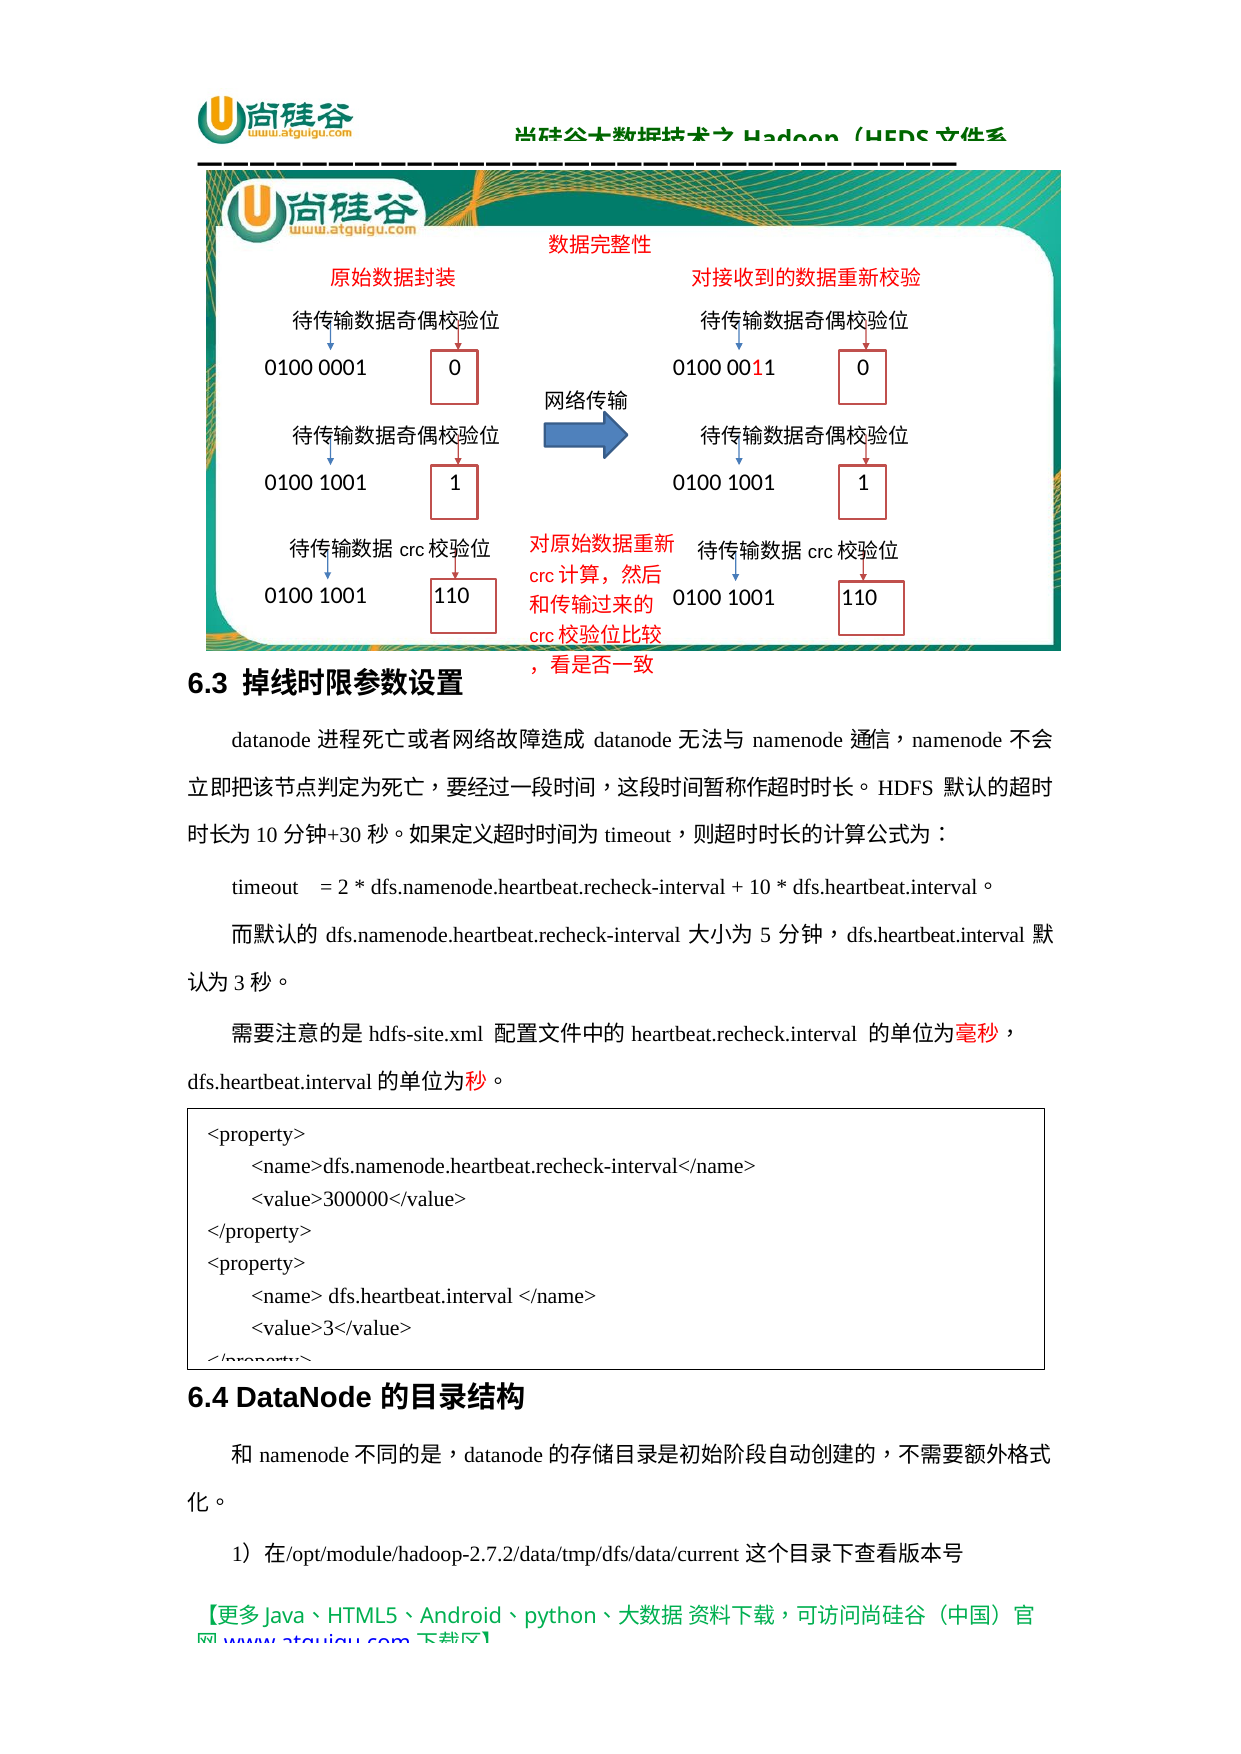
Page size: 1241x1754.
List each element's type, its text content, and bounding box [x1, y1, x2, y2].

subtitle DataNode 的目录结构 [187, 1096, 1065, 1417]
subtitle 掉线时限参数设置 [187, 658, 1065, 703]
text datanode 进程死亡或者网络故障造成 datanode 无法与 namenode 通信，namenode 不会立即把该节点判定为死亡，要经过一段时间，这段时间暂称作超时时长。HDFS 默认的超时时长为 10 分钟+30 秒。如果定义超时时间为 timeout，则超时时长的计算公式为： [187, 724, 1054, 849]
text 和 namenode 不同的是，datanode 的存储目录是初始阶段自动创建的，不需要额外格式 [232, 1439, 1065, 1468]
picture [187, 88, 372, 149]
text timeout = 2 * dfs.namenode.heartbeat.recheck-interval + 10 * dfs.heartbeat.interval。 [232, 871, 1065, 901]
text 1）在/opt/module/hadoop-2.7.2/data/tmp/dfs/data/current 这个目录下查看版本号 [232, 1538, 1065, 1567]
text 需要注意的是 hdfs-site.xml 配置文件中的 heartbeat.recheck.interval 的单位为毫秒， [232, 1018, 1065, 1047]
picture [206, 170, 1061, 651]
text 化。 [187, 1487, 1065, 1517]
text dfs.heartbeat.interval 的单位为秒。 [187, 1066, 1065, 1096]
text 而默认的 dfs.namenode.heartbeat.recheck-interval 大小为 5 分钟，dfs.heartbeat.interval 默认为 3 秒。 [187, 919, 1054, 996]
